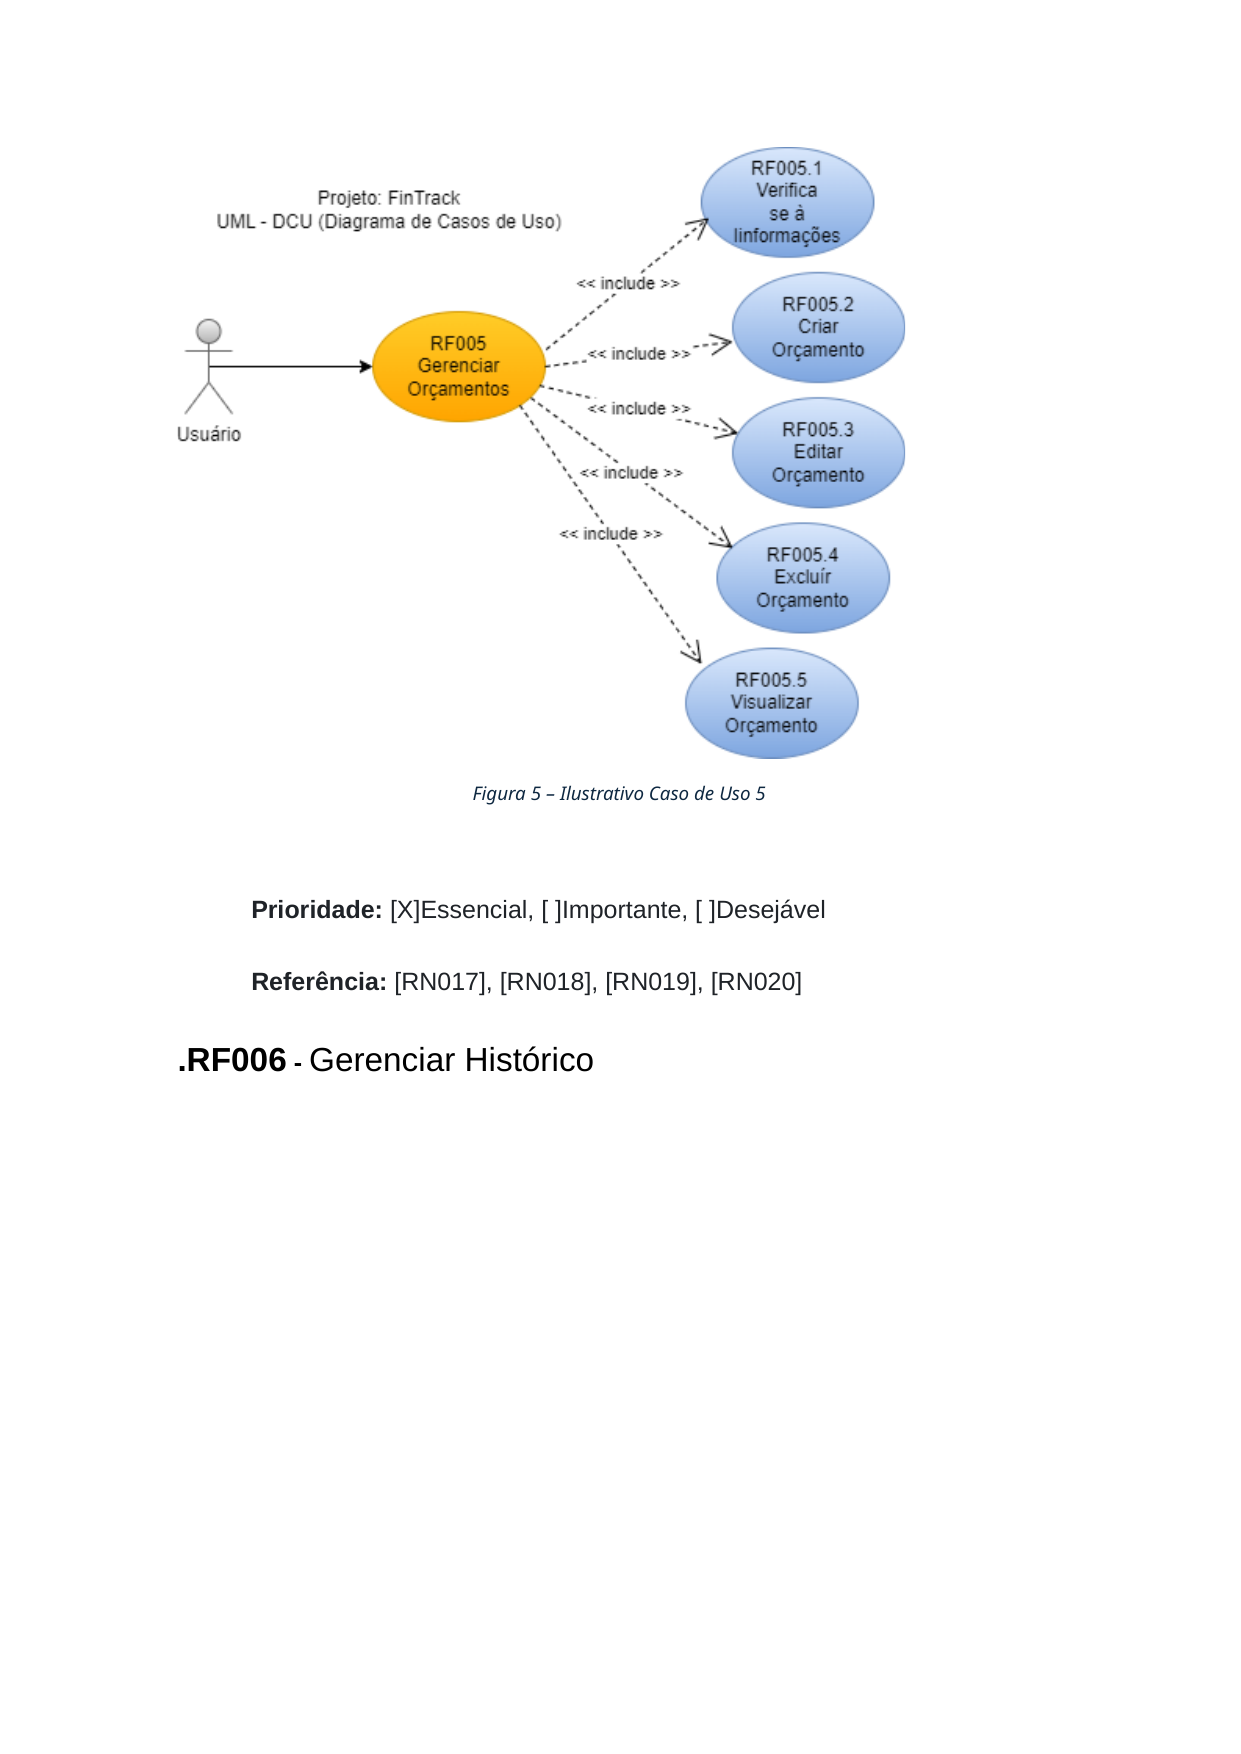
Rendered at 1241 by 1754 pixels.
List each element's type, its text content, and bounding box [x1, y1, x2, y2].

text Referência: [RN017], [RN018], [RN019], [RN020] [177, 967, 1063, 996]
text Prioridade: [X]Essencial, [ ]Importante, [ ]Desejável [177, 895, 1063, 924]
text Figura 5 – Ilustrativo Caso de Uso 5 [177, 780, 1063, 806]
picture [177, 147, 906, 759]
text .RF006 - Gerenciar Histórico [177, 1040, 1063, 1078]
